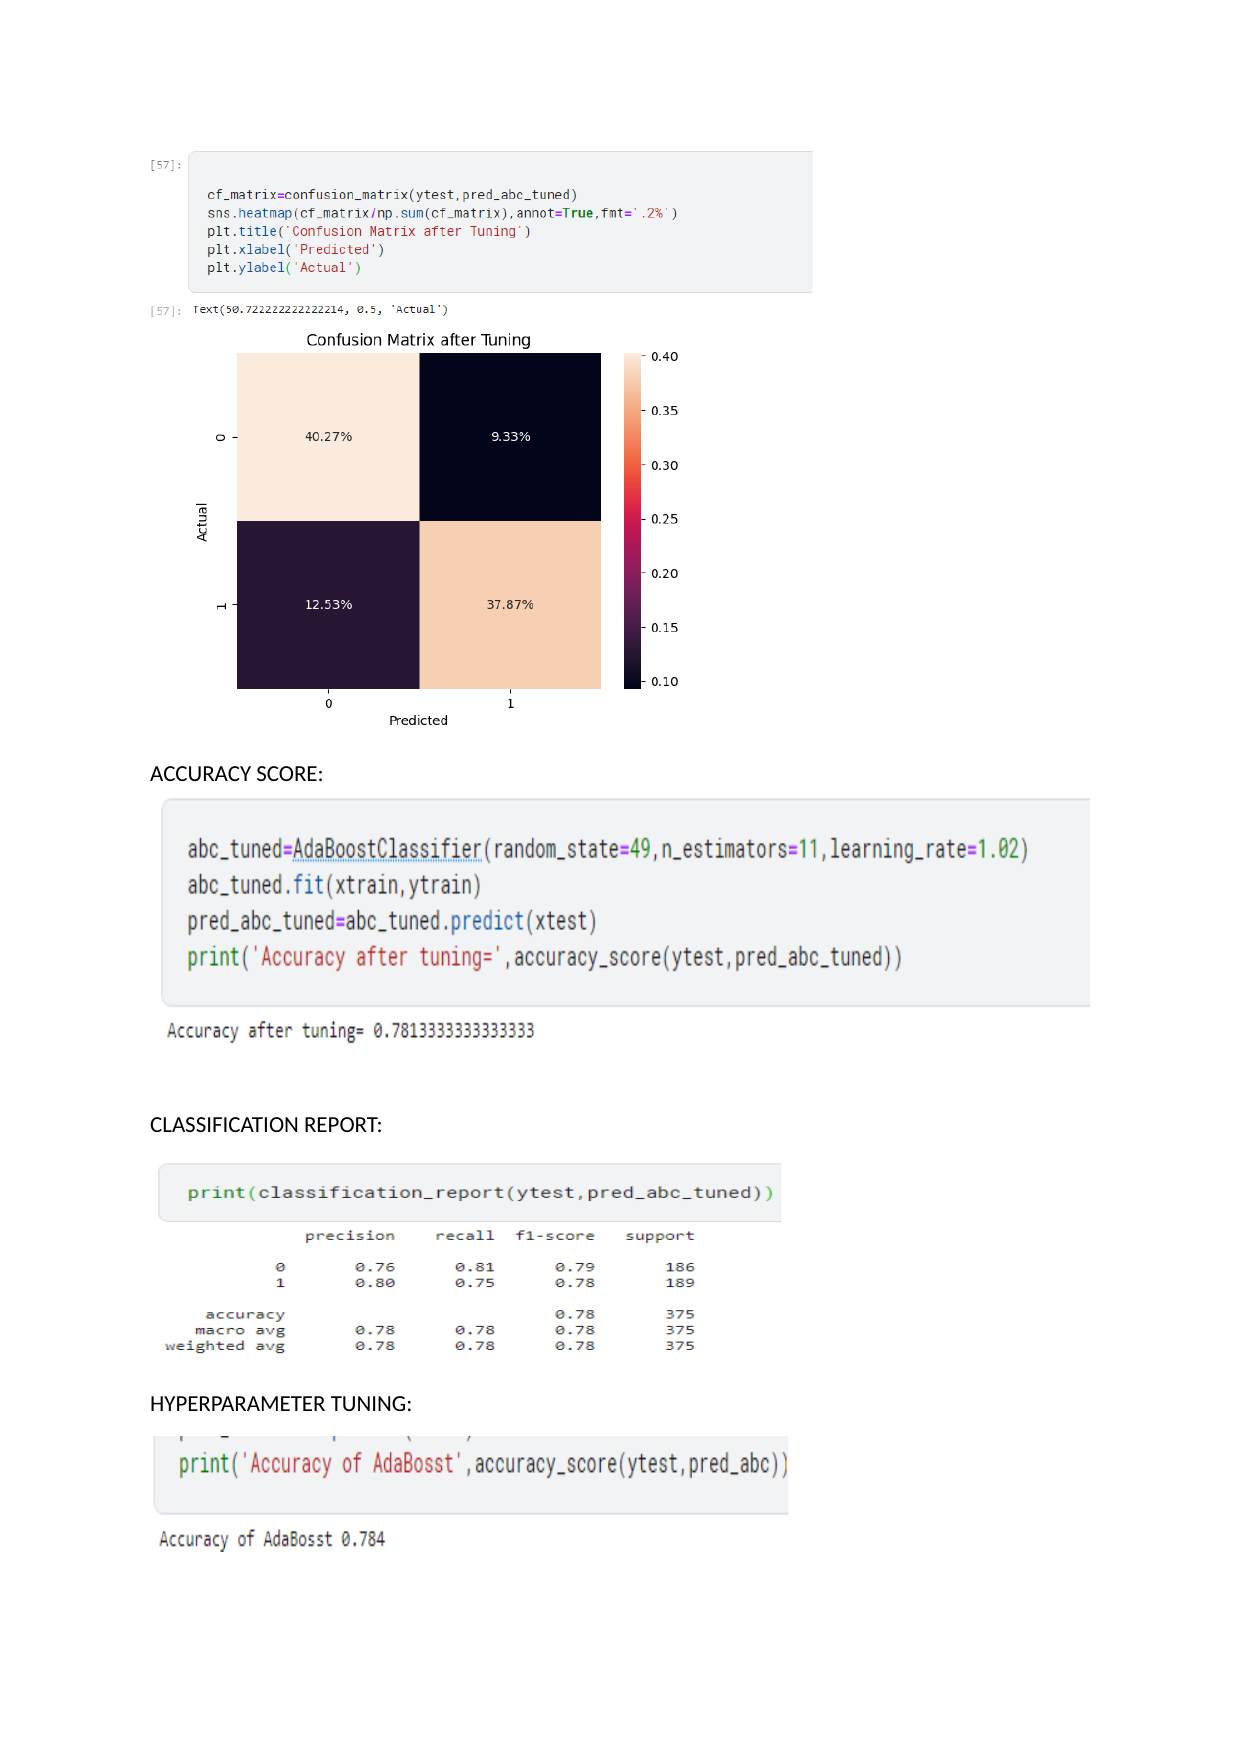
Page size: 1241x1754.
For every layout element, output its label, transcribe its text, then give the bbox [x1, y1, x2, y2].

text CLASSIFICATION REPORT: [150, 1110, 1090, 1138]
picture [150, 1156, 782, 1371]
picture [150, 150, 813, 740]
text ACCURACY SCORE: [150, 759, 1090, 789]
text HYPERPARAMETER TUNING: [150, 1389, 1090, 1418]
picture [150, 1436, 789, 1552]
picture [150, 789, 1091, 1045]
